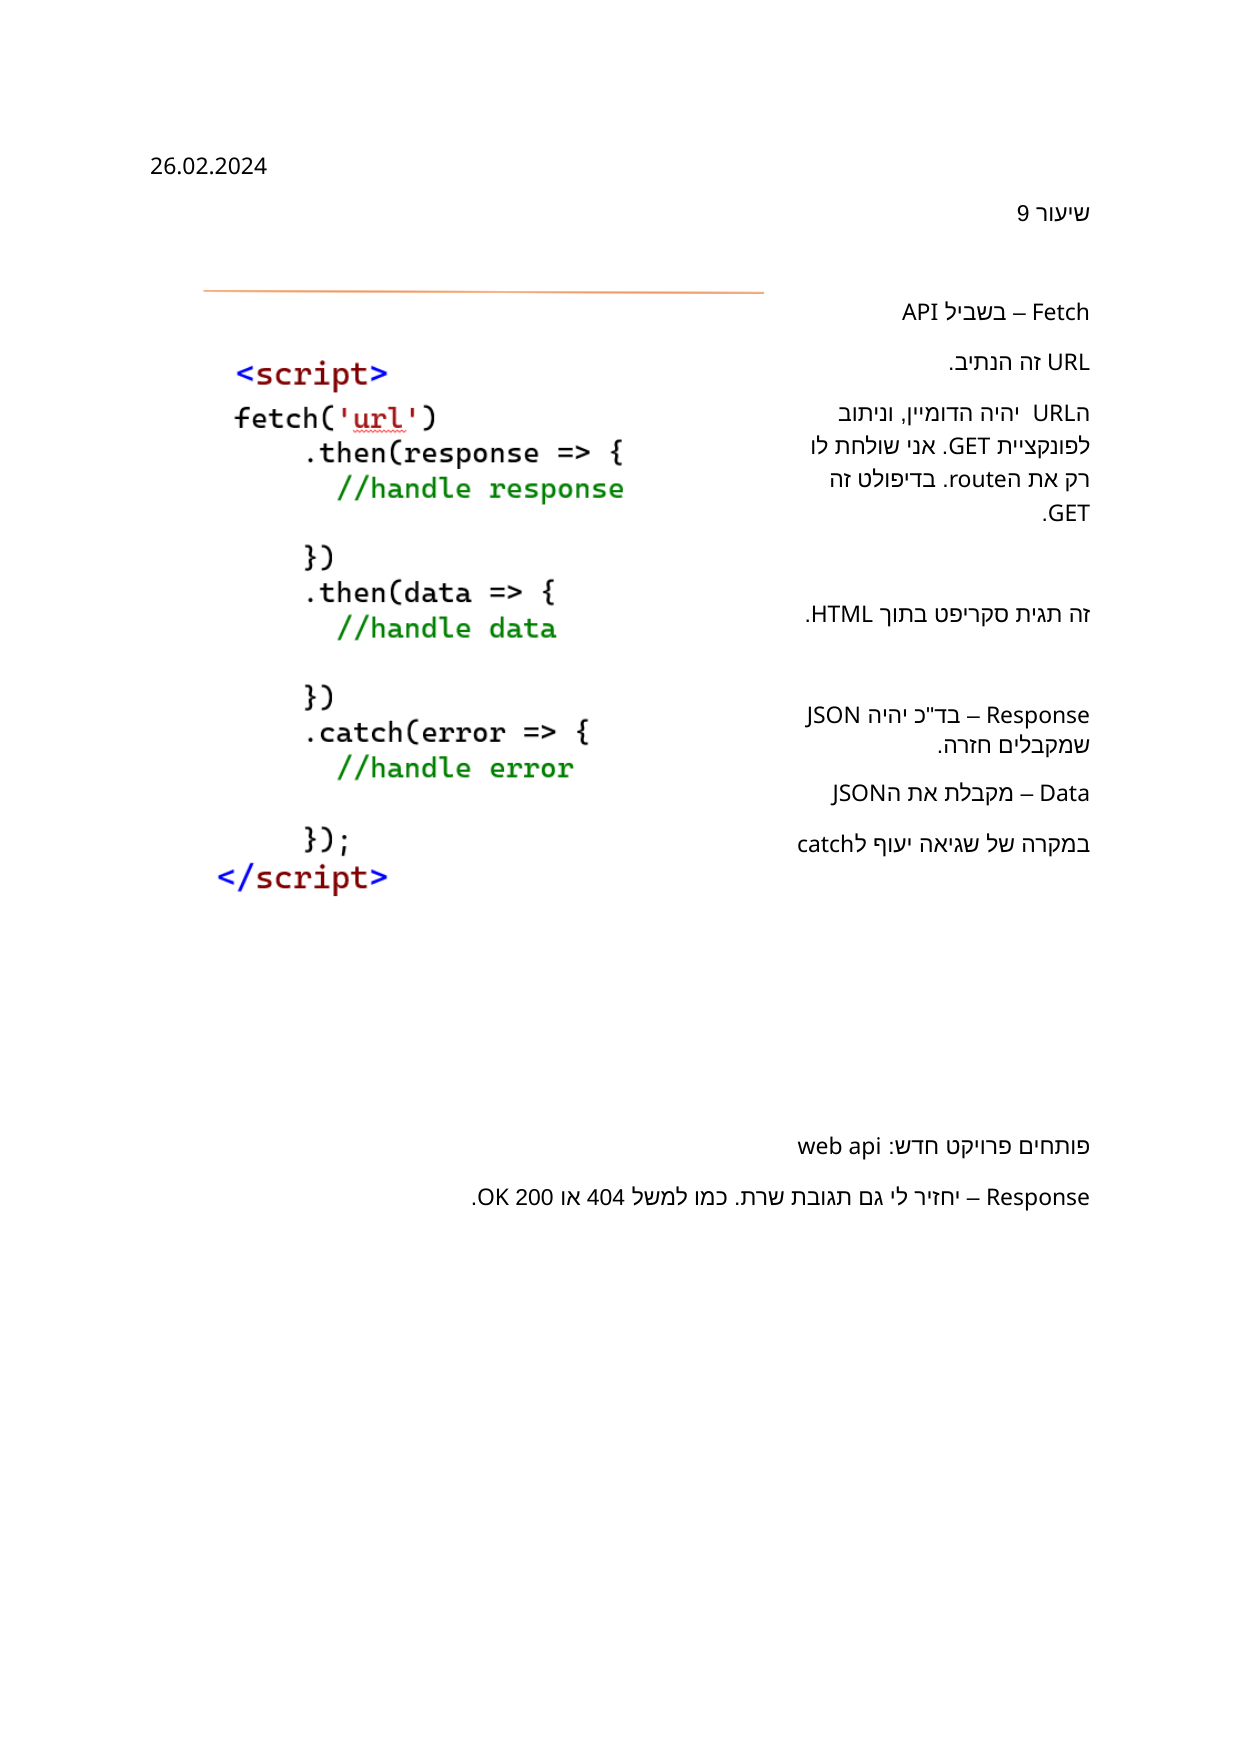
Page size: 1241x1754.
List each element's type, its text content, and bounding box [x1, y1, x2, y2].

text 26.02.2024 [150, 150, 1090, 181]
text Fetch – בשביל API [765, 296, 1090, 327]
picture [150, 276, 765, 966]
text הURL יהיה הדומיין, וניתוב לפונקציית GET. אני שולחת לו רק את הroute. בדיפולט זה GET. [765, 397, 1090, 528]
text פותחים פרויקט חדש: web api [150, 1130, 1090, 1161]
text במקרה של שגיאה יעוף לcatch [765, 828, 1090, 859]
text שיעור 9 [150, 200, 1090, 227]
text Data – מקבלת את הJSON [765, 777, 1090, 808]
text Response – יחזיר לי גם תגובת שרת. כמו למשל 404 או 200 OK. [150, 1181, 1090, 1212]
text Response – בד"כ יהיה JSON שמקבלים חזרה. [765, 699, 1090, 758]
text זה תגית סקריפט בתוך HTML. [765, 598, 1090, 629]
text URL זה הנתיב. [765, 346, 1090, 378]
